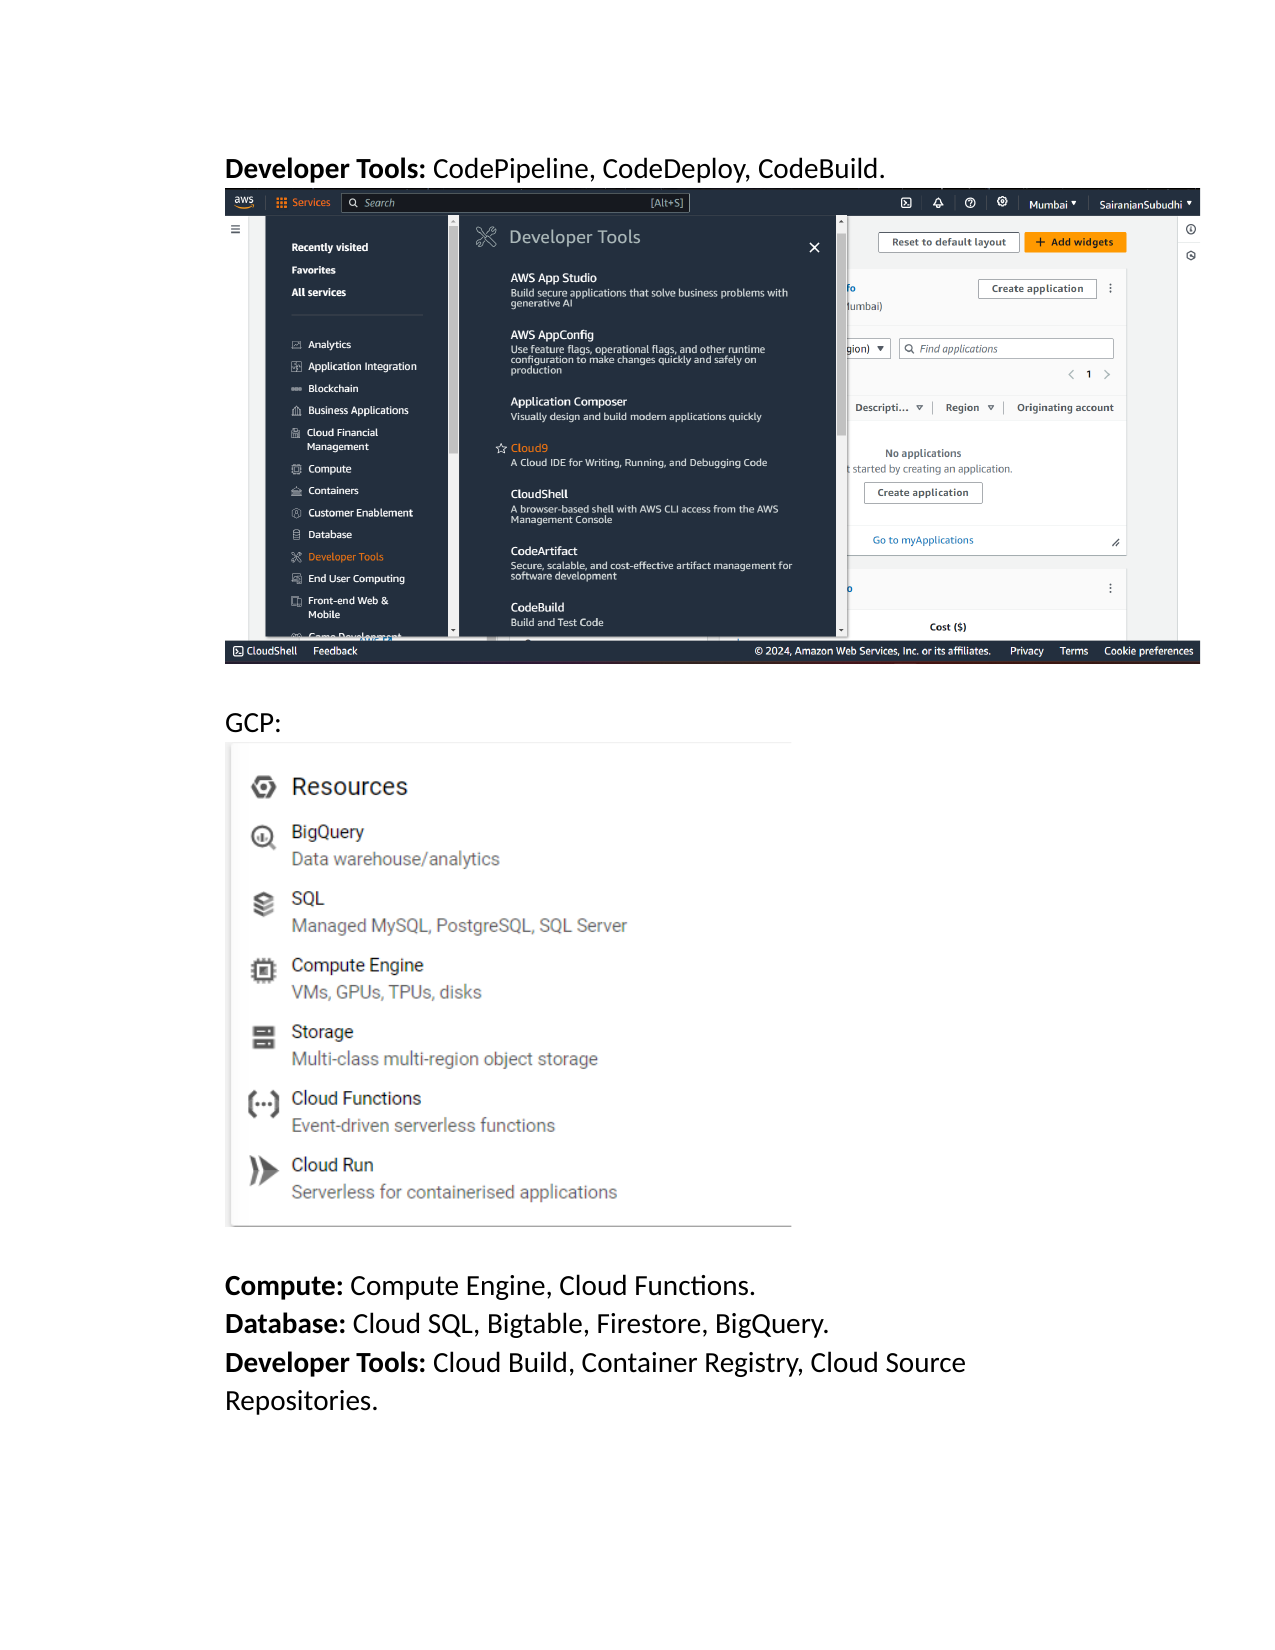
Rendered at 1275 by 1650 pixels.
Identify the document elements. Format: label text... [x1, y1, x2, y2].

list Database: Cloud SQL, Bigtable, Firestore, BigQuery. [225, 1305, 1125, 1341]
picture [225, 742, 792, 1227]
picture [225, 188, 1200, 664]
list Compute: Compute Engine, Cloud Functions. [225, 1267, 1125, 1302]
list Developer Tools: Cloud Build, Container Registry, Cloud Source Repositories. [225, 1344, 1125, 1418]
list GCP: [225, 704, 1125, 739]
list Developer Tools: CodePipeline, CodeDeploy, CodeBuild. [225, 150, 1125, 186]
